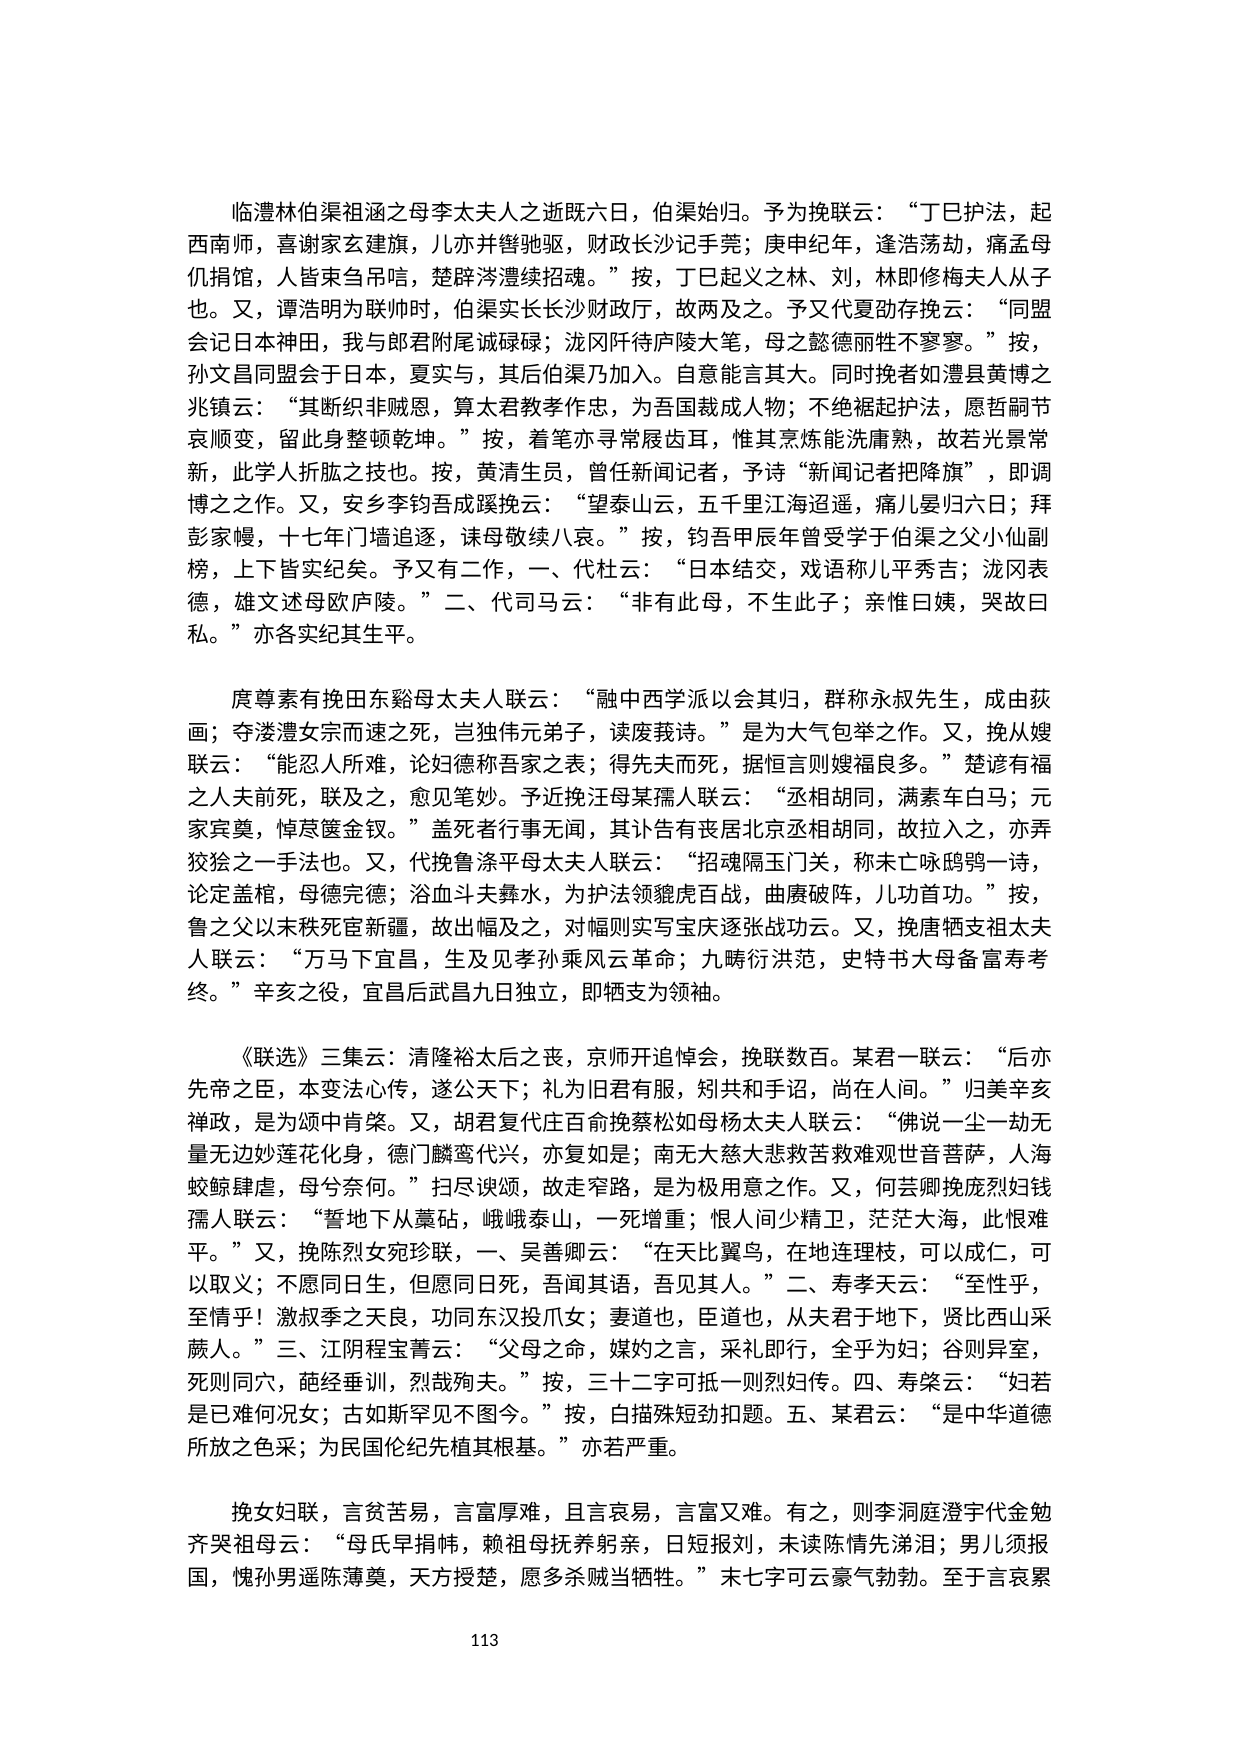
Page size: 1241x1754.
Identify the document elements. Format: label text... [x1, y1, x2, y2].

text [187, 1494, 1053, 1592]
text 《联选》三集云：清隆裕太后之丧，京师开追悼会，挽联数百。某君一联云：“后亦先帝之臣，本变法心传，遂公天下；礼为旧君有服，矧共和手诏，尚在人间。”归美辛亥禅政，是为颂中肯棨。又，胡君复代庄百俞挽蔡松如母杨太夫人联云：“佛说一尘一劫无量无边妙莲花化身，德门麟鸾代兴，亦复如是；南无大慈大悲救苦救难观世音菩萨，人海蛟鲸肆虐，母兮奈何。”扫尽谀颂，故走窄路，是为极用意之作。又，何芸卿挽庞烈妇钱孺人联云：“誓地下从藁砧，峨峨泰山，一死增重；恨人间少精卫，茫茫大海，此恨难平。”又，挽陈烈女宛珍联，一、吴善卿云：“在天比翼鸟，在地连理枝，可以成仁，可以取义；不愿同日生，但愿同日死，吾闻其语，吾见其人。”二、寿孝天云：“至性乎，至情乎！激叔季之天良，功同东汉投爪女；妻道也，臣道也，从夫君于地下，贤比西山采蕨人。”三、江阴程宝菁云：“父母之命，媒妁之言，采礼即行，全乎为妇；谷则异室，死则同穴，葩经垂训，烈哉殉夫。”按，三十二字可抵一则烈妇传。四、寿棨云：“妇若是已难何况女；古如斯罕见不图今。”按，白描殊短劲扣题。五、某君云：“是中华道德所放之色采；为民国伦纪先植其根基。”亦若严重。 [187, 1039, 1053, 1462]
text 临澧林伯渠祖涵之母李太夫人之逝既六日，伯渠始归。予为挽联云：“丁巳护法，起西南师，喜谢家玄建旗，儿亦并辔驰驱，财政长沙记手莞；庚申纪年，逢浩荡劫，痛孟母仉捐馆，人皆束刍吊唁，楚辟涔澧续招魂。”按，丁巳起义之林、刘，林即修梅夫人从子也。又，谭浩明为联帅时，伯渠实长长沙财政厅，故两及之。予又代夏劭存挽云：“同盟会记日本神田，我与郎君附尾诚碌碌；泷冈阡待庐陵大笔，母之懿德丽牲不寥寥。”按，孙文昌同盟会于日本，夏实与，其后伯渠乃加入。自意能言其大。同时挽者如澧县黄博之兆镇云：“其断织非贼恩，算太君教孝作忠，为吾国裁成人物；不绝裾起护法，愿哲嗣节哀顺变，留此身整顿乾坤。”按，着笔亦寻常屐齿耳，惟其烹炼能洗庸熟，故若光景常新，此学人折肱之技也。按，黄清生员，曾任新闻记者，予诗“新闻记者把降旗”，即调博之之作。又，安乡李钧吾成蹊挽云：“望泰山云，五千里江海迢遥，痛儿晏归六日；拜彭家幔，十七年门墙追逐，诔母敬续八哀。”按，钧吾甲辰年曾受学于伯渠之父小仙副榜，上下皆实纪矣。予又有二作，一、代杜云：“日本结交，戏语称儿平秀吉；泷冈表德，雄文述母欧庐陵。”二、代司马云：“非有此母，不生此子；亲惟曰姨，哭故曰私。”亦各实纪其生平。 [187, 194, 1053, 649]
text 庹尊素有挽田东谿母太夫人联云：“融中西学派以会其归，群称永叔先生，成由荻画；夺溇澧女宗而速之死，岂独伟元弟子，读废莪诗。”是为大气包举之作。又，挽从嫂联云：“能忍人所难，论妇德称吾家之表；得先夫而死，据恒言则嫂福良多。”楚谚有福之人夫前死，联及之，愈见笔妙。予近挽汪母某孺人联云：“丞相胡同，满素车白马；元家宾奠，悼荩箧金钗。”盖死者行事无闻，其讣告有丧居北京丞相胡同，故拉入之，亦弄狡狯之一手法也。又，代挽鲁涤平母太夫人联云：“招魂隔玉门关，称未亡咏鸱鸮一诗，论定盖棺，母德完德；浴血斗夫彝水，为护法领貔虎百战，曲赓破阵，儿功首功。”按，鲁之父以末秩死宦新疆，故出幅及之，对幅则实写宝庆逐张战功云。又，挽唐牺支祖太夫人联云：“万马下宜昌，生及见孝孙乘风云革命；九畴衍洪范，史特书大母备富寿考终。”辛亥之役，宜昌后武昌九日独立，即牺支为领袖。 [187, 682, 1053, 1007]
